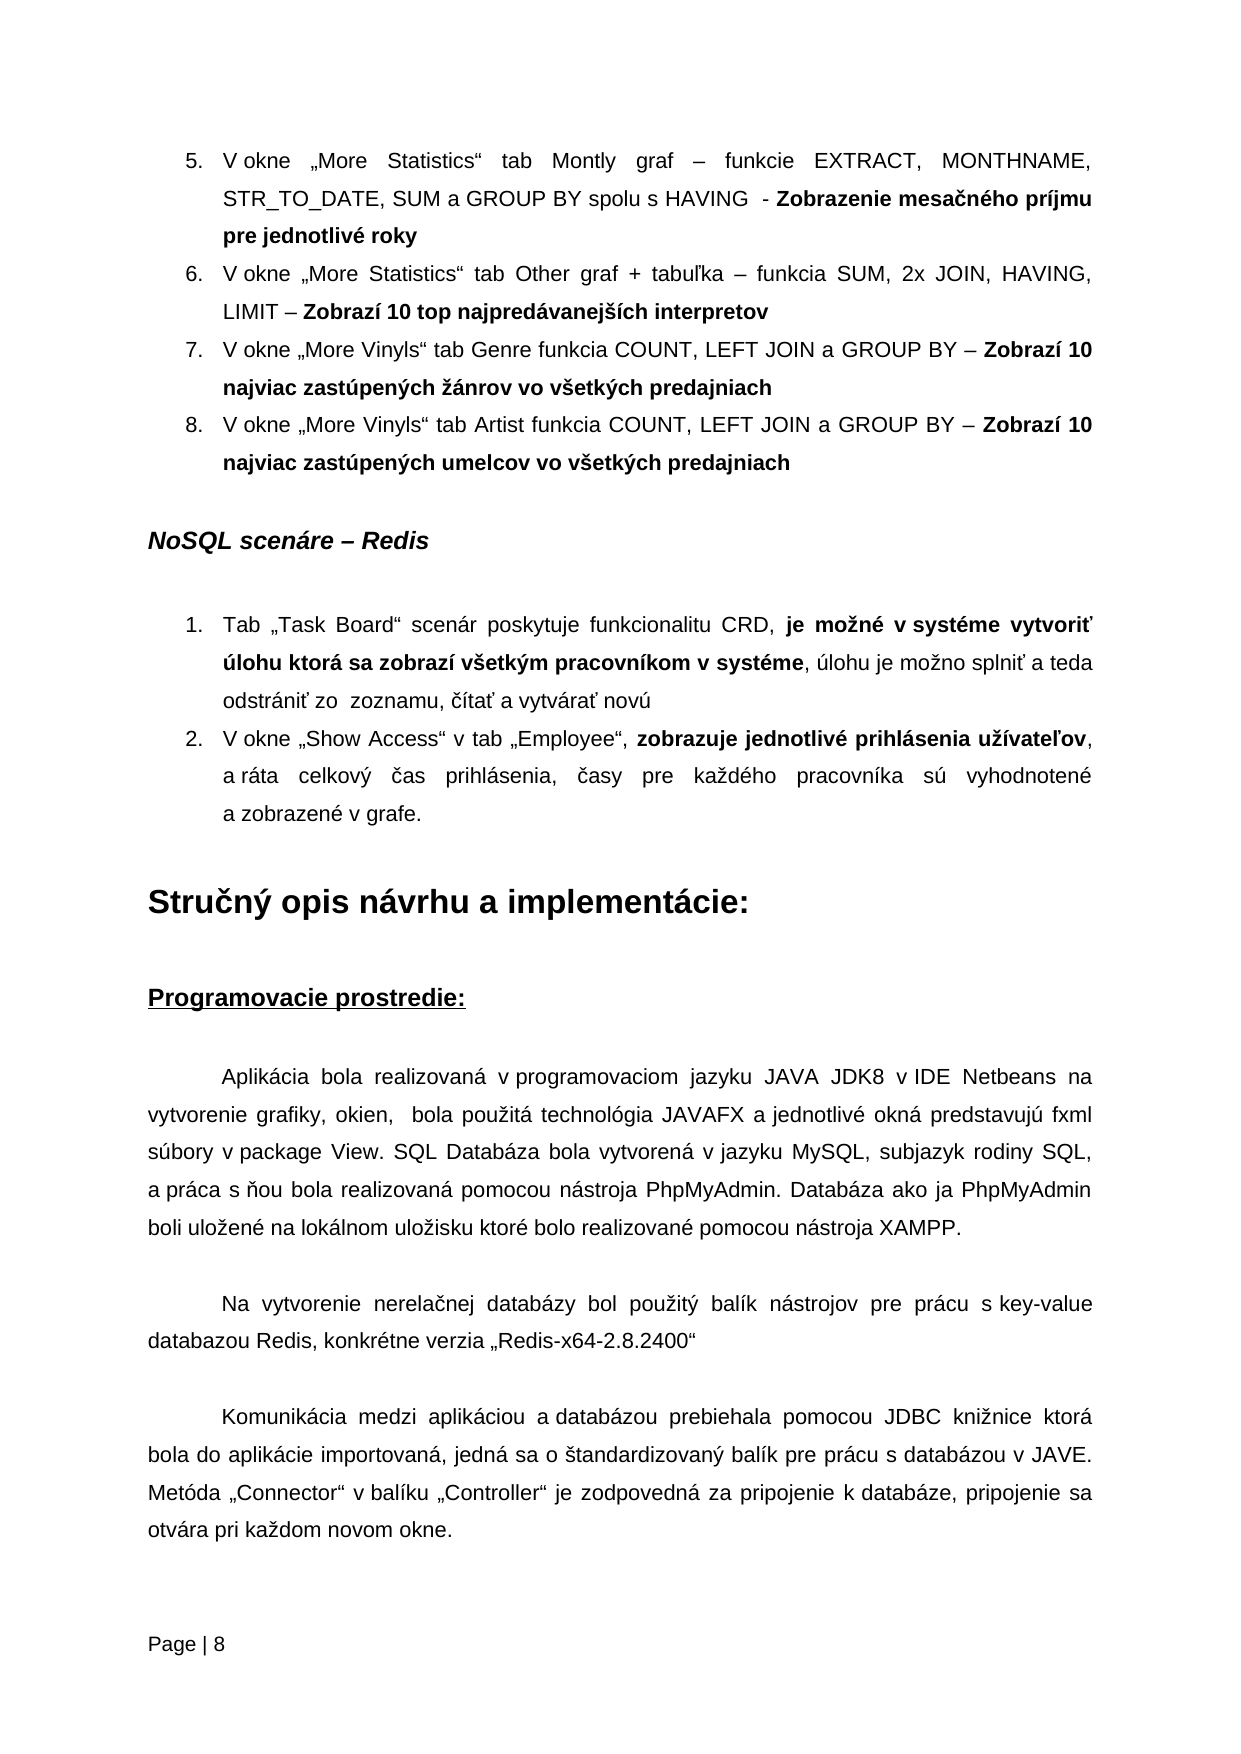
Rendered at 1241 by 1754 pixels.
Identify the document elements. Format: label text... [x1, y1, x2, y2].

list Tab „Task Board“ scenár poskytuje funkcionalitu CRD, je možné v systéme vytvoriť úlohu ktorá sa zobrazí všetkým pracovníkom v systéme, úlohu je možno splniť a teda odstrániť zo zoznamu, čítať a vytvárať novú [185, 612, 1093, 713]
text NoSQL scenáre – Redis [148, 526, 1093, 554]
text Aplikácia bola realizovaná v programovaciom jazyku JAVA JDK8 v IDE Netbeans na vytvorenie grafiky, okien, bola použitá technológia JAVAFX a jednotlivé okná predstavujú fxml súbory v package View. SQL Databáza bola vytvorená v jazyku MySQL, subjazyk rodiny SQL, a práca s ňou bola realizovaná pomocou nástroja PhpMyAdmin. Databáza ako ja PhpMyAdmin boli uložené na lokálnom uložisku ktoré bolo realizované pomocou nástroja XAMPP. [148, 1064, 1093, 1240]
list V okne „More Statistics“ tab Montly graf – funkcie EXTRACT, MONTHNAME, STR_TO_DATE, SUM a GROUP BY spolu s HAVING - Zobrazenie mesačného príjmu pre jednotlivé roky [185, 148, 1093, 248]
list V okne „More Statistics“ tab Other graf + tabuľka – funkcia SUM, 2x JOIN, HAVING, LIMIT – Zobrazí 10 top najpredávanejších interpretov [185, 261, 1093, 324]
list V okne „More Vinyls“ tab Artist funkcia COUNT, LEFT JOIN a GROUP BY – Zobrazí 10 najviac zastúpených umelcov vo všetkých predajniach [185, 412, 1093, 475]
list V okne „Show Access“ v tab „Employee“, zobrazuje jednotlivé prihlásenia užívateľov, a ráta celkový čas prihlásenia, časy pre každého pracovníka sú vyhodnotené a zobrazené v grafe. [185, 725, 1093, 826]
text Komunikácia medzi aplikáciou a databázou prebiehala pomocou JDBC knižnice ktorá bola do aplikácie importovaná, jedná sa o štandardizovaný balík pre prácu s databázou v JAVE. Metóda „Connector“ v balíku „Controller“ je zodpovedná za pripojenie k databáze, pripojenie sa otvára pri každom novom okne. [148, 1404, 1093, 1543]
list V okne „More Vinyls“ tab Genre funkcia COUNT, LEFT JOIN a GROUP BY – Zobrazí 10 najviac zastúpených žánrov vo všetkých predajniach [185, 337, 1093, 400]
text Programovacie prostredie: [148, 983, 1093, 1011]
text Stručný opis návrhu a implementácie: [148, 882, 1093, 920]
text Na vytvorenie nerelačnej databázy bol použitý balík nástrojov pre prácu s key-value databazou Redis, konkrétne verzia „Redis-x64-2.8.2400“ [148, 1291, 1093, 1353]
